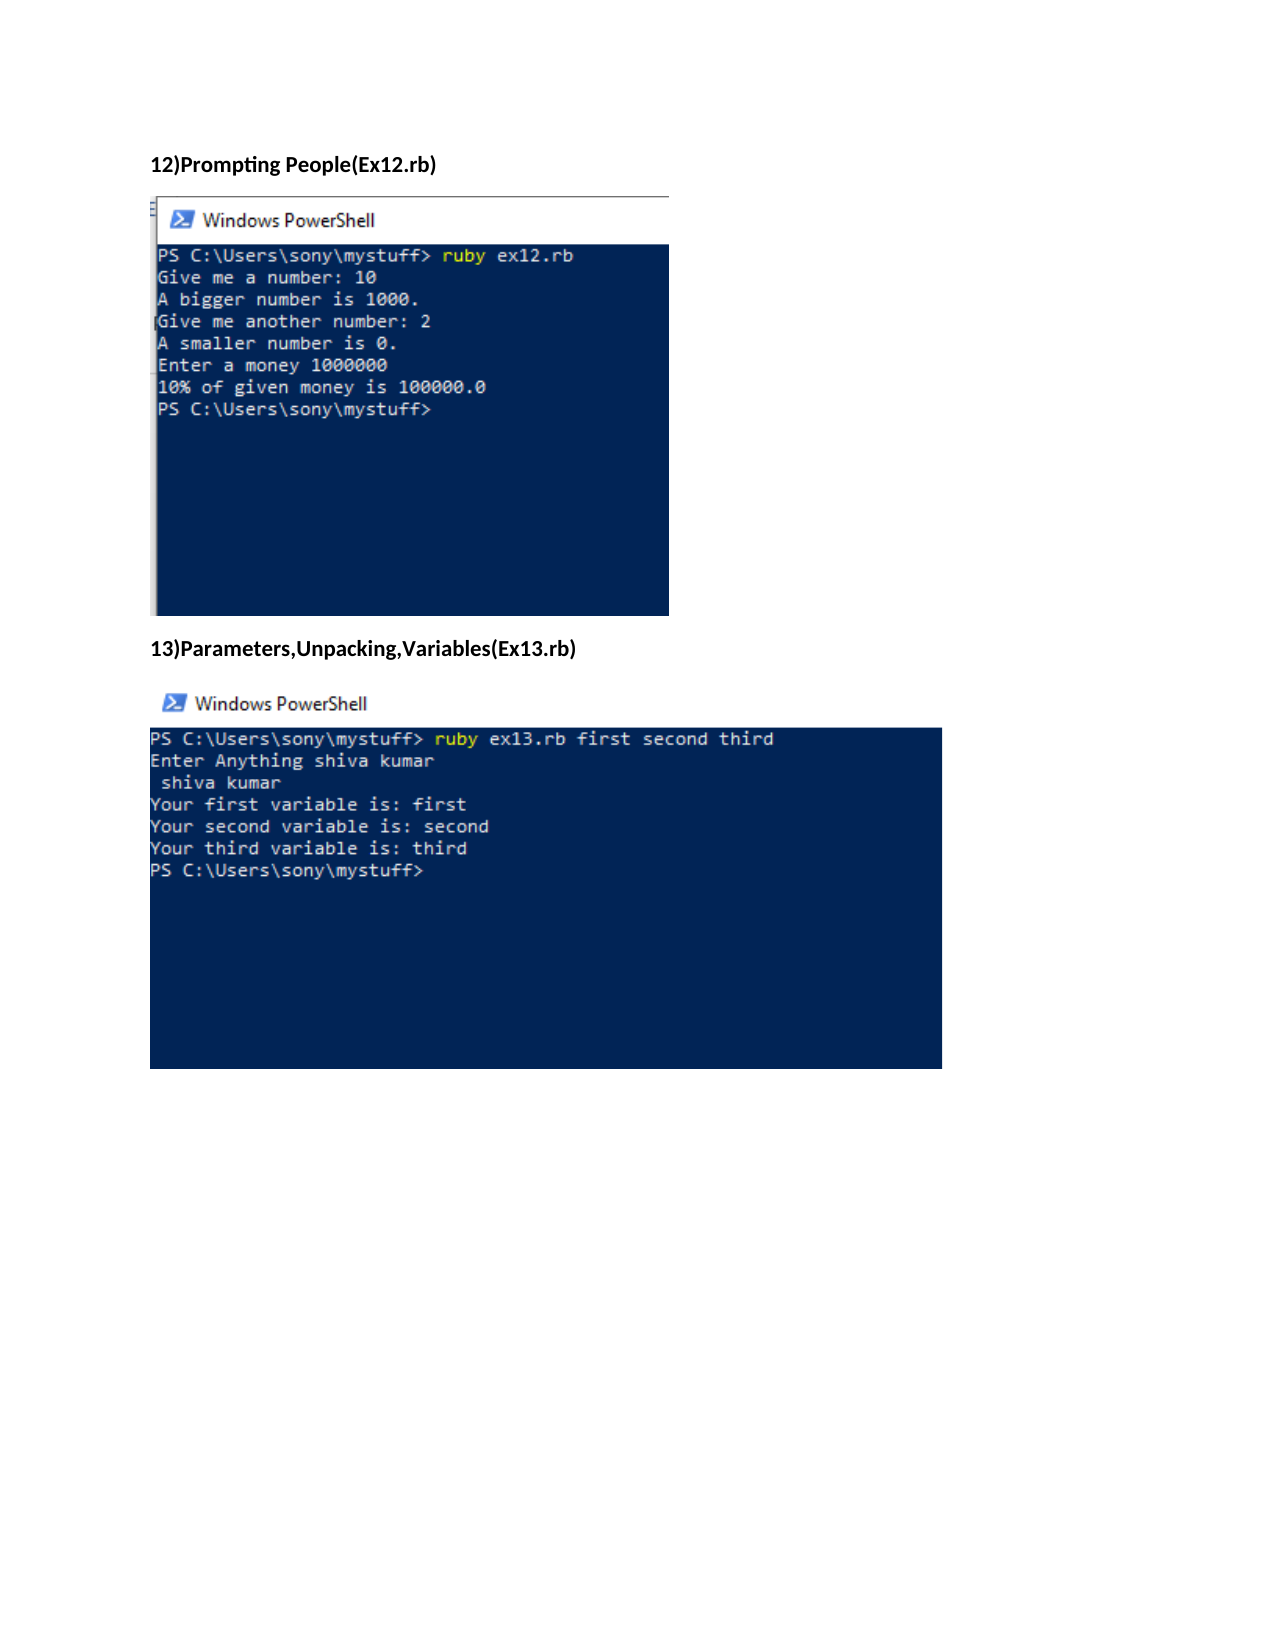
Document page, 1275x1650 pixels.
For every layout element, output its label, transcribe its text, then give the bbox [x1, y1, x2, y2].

text 12)Prompting People(Ex12.rb) [150, 150, 1125, 178]
text 13)Parameters,Unpacking,Variables(Ex13.rb) [150, 634, 1125, 662]
picture [150, 681, 943, 1069]
picture [150, 196, 669, 616]
